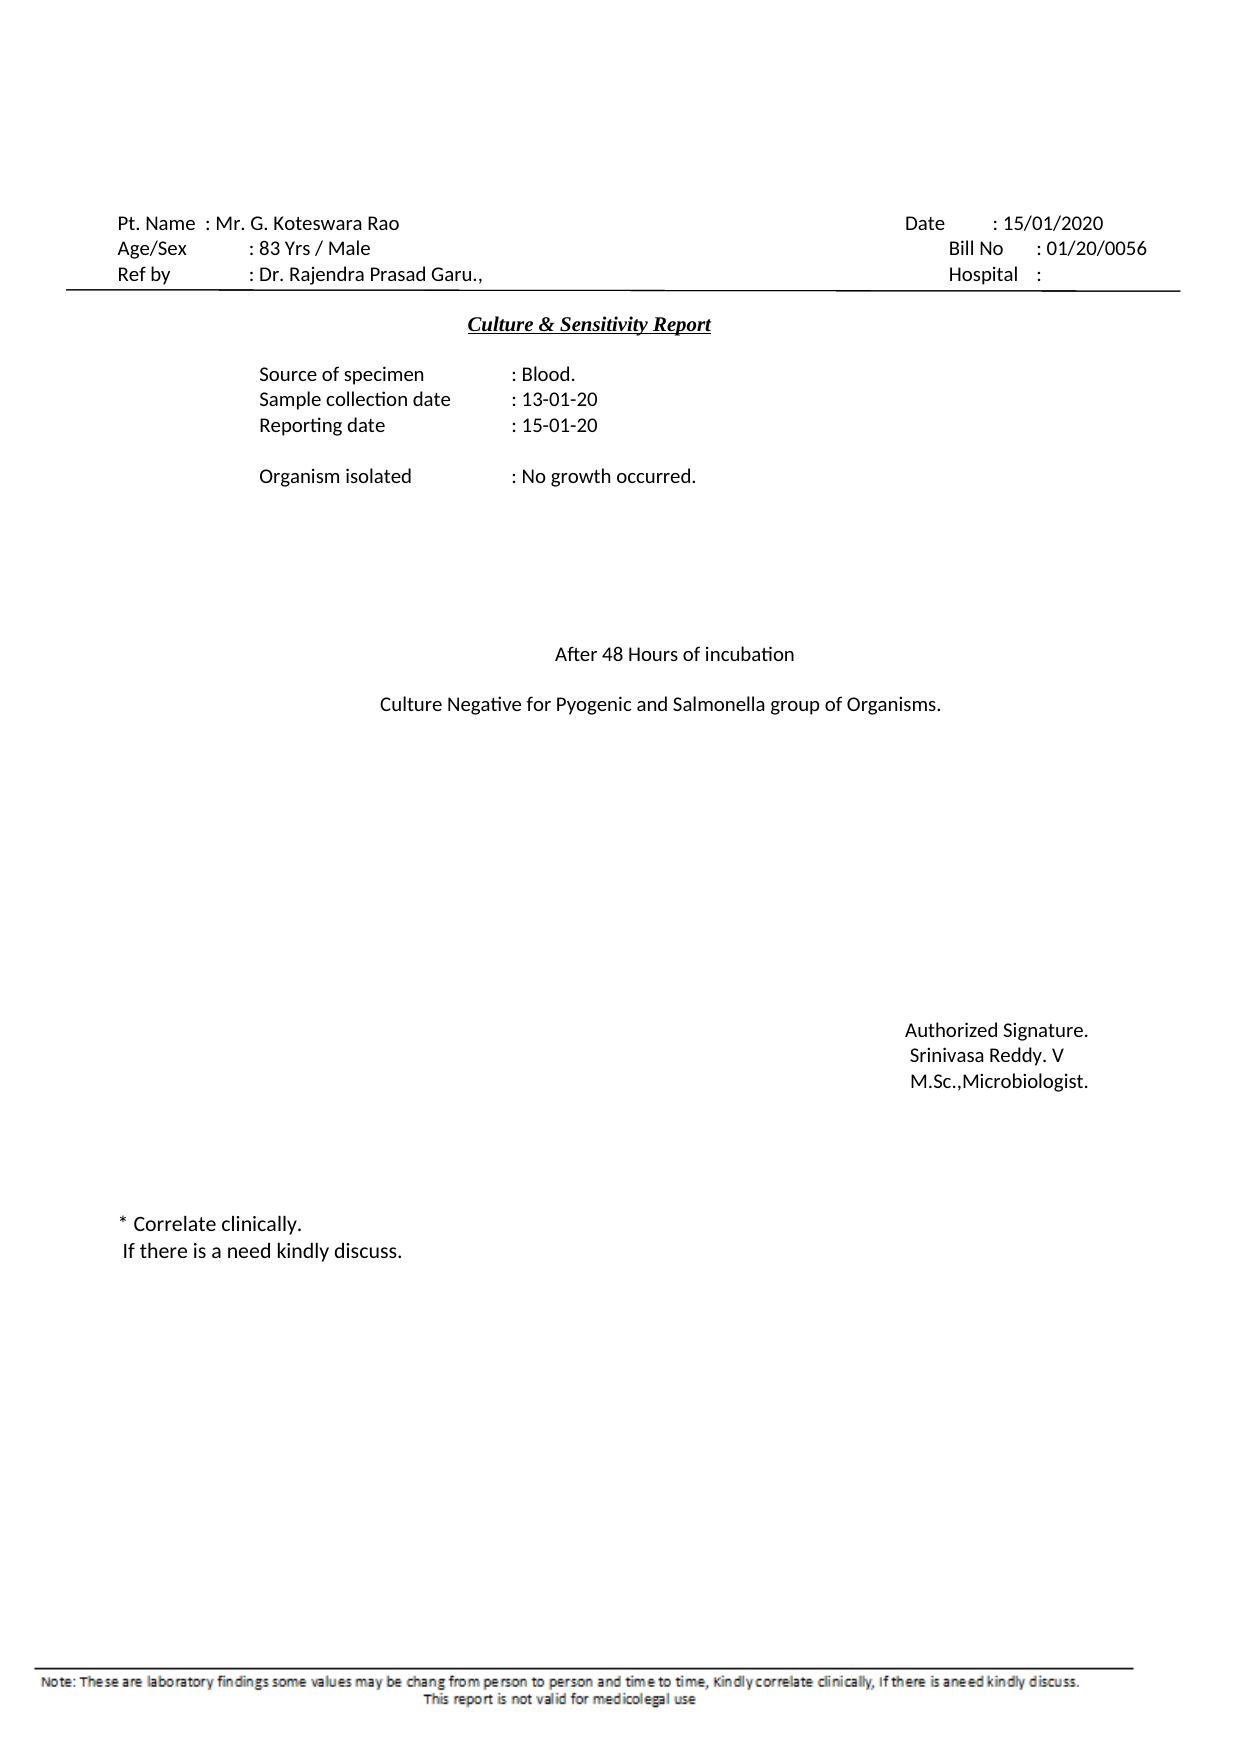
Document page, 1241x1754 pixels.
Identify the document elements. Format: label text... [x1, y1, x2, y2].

picture [30, 1665, 1137, 1709]
text Srinivasa Reddy. V [861, 1042, 1210, 1068]
text Age/Sex : 83 Yrs / Male Bill No : 01/20/0056 [74, 235, 1210, 261]
text After 48 Hours of incubation [511, 641, 1210, 666]
text Reporting date : 15-01-20 [259, 412, 1210, 437]
text Culture & Sensitivity Report [424, 312, 1210, 336]
text Source of specimen : Blood. [259, 361, 1210, 387]
text Organism isolated : No growth occurred. [259, 463, 1210, 488]
text Pt. Name : Mr. G. Koteswara Rao Date : 15/01/2020 [74, 210, 1210, 235]
text Authorized Signature. [905, 1017, 1210, 1042]
text M.Sc.,Microbiologist. [861, 1068, 1210, 1093]
text If there is a need kindly discuss. [30, 1237, 1210, 1264]
text Sample collection date : 13-01-20 [259, 387, 1210, 412]
text Culture Negative for Pyogenic and Salmonella group of Organisms. [30, 692, 1210, 717]
text * Correlate clinically. [74, 1210, 1210, 1237]
text Ref by : Dr. Rajendra Prasad Garu., Hospital : [74, 261, 1210, 286]
